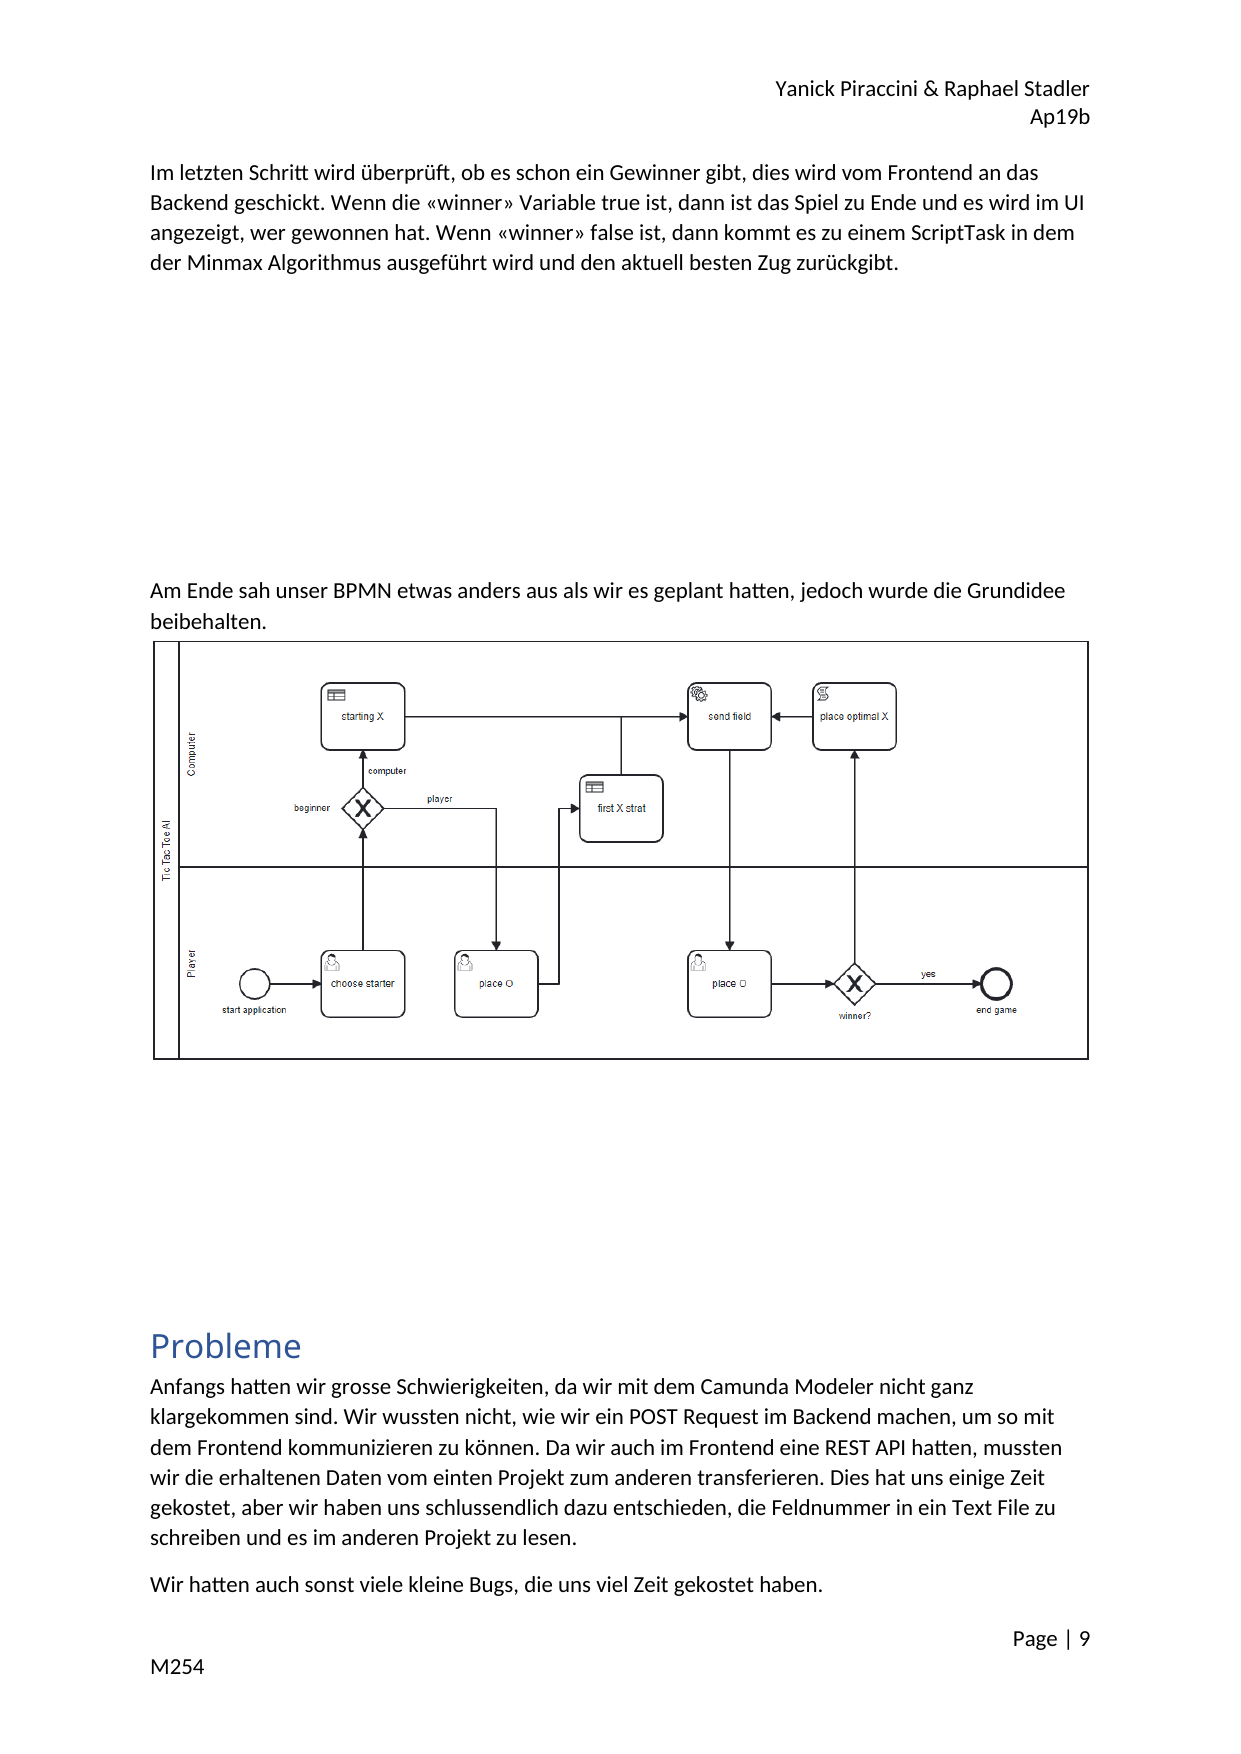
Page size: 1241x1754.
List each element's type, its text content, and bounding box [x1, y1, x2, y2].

text Am Ende sah unser BPMN etwas anders aus als wir es geplant hatten, jedoch wurde die Grundidee beibehalten. [150, 577, 1090, 637]
text Anfangs hatten wir grosse Schwierigkeiten, da wir mit dem Camunda Modeler nicht ganz klargekommen sind. Wir wussten nicht, wie wir ein POST Request im Backend machen, um so mit dem Frontend kommunizieren zu können. Da wir auch im Frontend eine REST API hatten, mussten wir die erhaltenen Daten vom einten Projekt zum anderen transferieren. Dies hat uns einige Zeit gekostet, aber wir haben uns schlussendlich dazu entschieden, die Feldnummer in ein Text File zu schreiben und es im anderen Projekt zu lesen. [150, 1372, 1090, 1551]
picture [150, 637, 1091, 1062]
text Wir hatten auch sonst viele kleine Bugs, die uns viel Zeit gekostet haben. [150, 1570, 1090, 1598]
subtitle Probleme [150, 1323, 1090, 1369]
text Im letzten Schritt wird überprüft, ob es schon ein Gewinner gibt, dies wird vom Frontend an das Backend geschickt. Wenn die «winner» Variable true ist, dann ist das Spiel zu Ende und es wird im UI angezeigt, wer gewonnen hat. Wenn «winner» false ist, dann kommt es zu einem ScriptTask in dem der Minmax Algorithmus ausgeführt wird und den aktuell besten Zug zurückgibt. [150, 158, 1090, 276]
